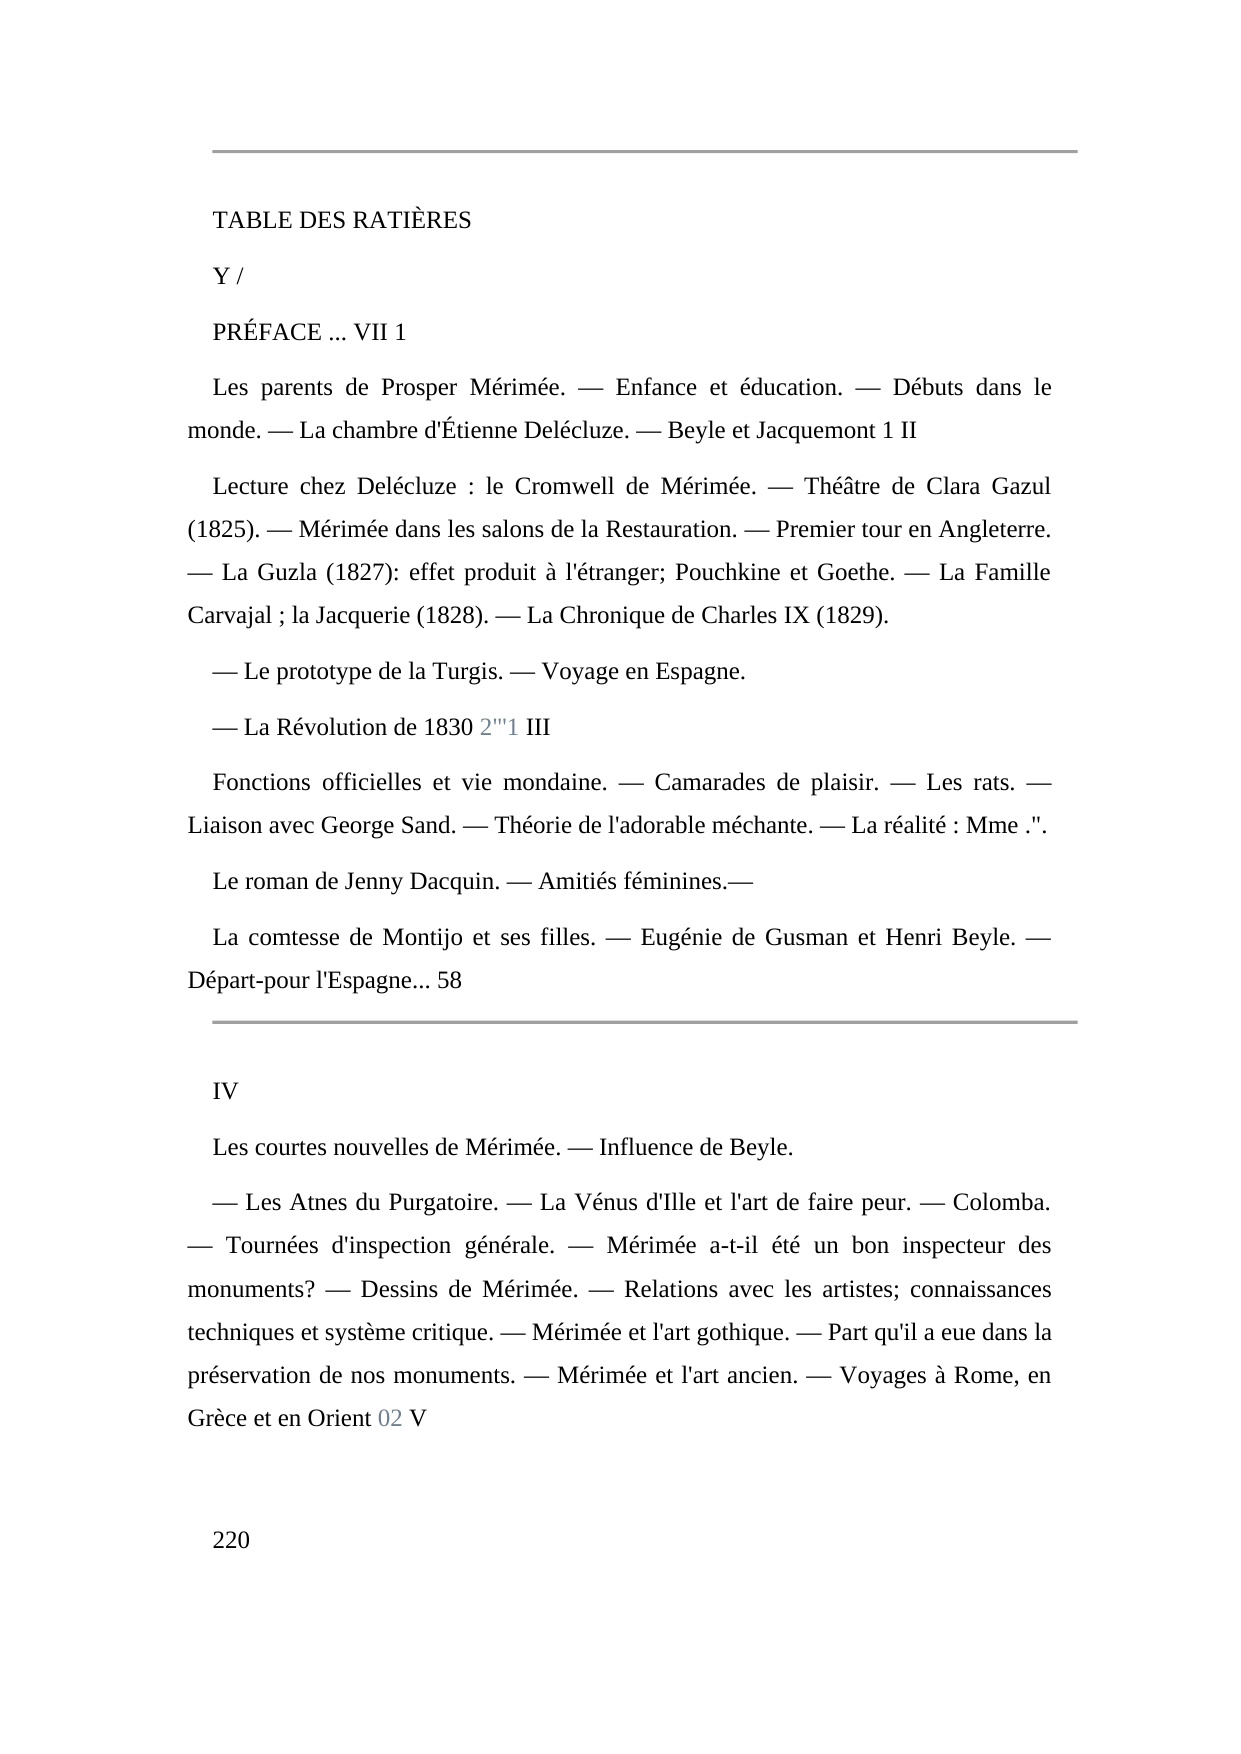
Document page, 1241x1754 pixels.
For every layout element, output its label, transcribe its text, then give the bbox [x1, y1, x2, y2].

text PRÉFACE ... VII 1 [187, 317, 1053, 346]
text — Les Atnes du Purgatoire. — La Vénus d'Ille et l'art de faire peur. — Colomba. — Tournées d'inspection générale. — Mérimée a-t-il été un bon inspecteur des monuments? — Dessins de Mérimée. — Relations avec les artistes; connaissances techniques et système critique. — Mérimée et l'art gothique. — Part qu'il a eue dans la préservation de nos monuments. — Mérimée et l'art ancien. — Voyages à Rome, en Grèce et en Orient 02 V [187, 1187, 1053, 1432]
text IV [187, 1076, 1053, 1105]
text TABLE DES RATIÈRES [187, 206, 1053, 234]
text — La Révolution de 1830 2"'1 III [187, 712, 1053, 741]
text Fonctions officielles et vie mondaine. — Camarades de plaisir. — Les rats. — Liaison avec George Sand. — Théorie de l'adorable méchante. — La réalité : Mme .". [187, 767, 1053, 839]
text — Le prototype de la Turgis. — Voyage en Espagne. [187, 656, 1053, 685]
text Les parents de Prosper Mérimée. — Enfance et éducation. — Débuts dans le monde. — La chambre d'Étienne Delécluze. — Beyle et Jacquemont 1 II [187, 372, 1053, 444]
text Le roman de Jenny Dacquin. — Amitiés féminines.— [187, 866, 1053, 895]
text Lecture chez Delécluze : le Cromwell de Mérimée. — Théâtre de Clara Gazul (1825). — Mérimée dans les salons de la Restauration. — Premier tour en Angleterre. — La Guzla (1827): effet produit à l'étranger; Pouchkine et Goethe. — La Famille Carvajal ; la Jacquerie (1828). — La Chronique de Charles IX (1829). [187, 471, 1053, 629]
text La comtesse de Montijo et ses filles. — Eugénie de Gusman et Henri Beyle. — Départ-pour l'Espagne... 58 [187, 922, 1053, 994]
text Y / [187, 261, 1053, 290]
text Les courtes nouvelles de Mérimée. — Influence de Beyle. [187, 1132, 1053, 1161]
